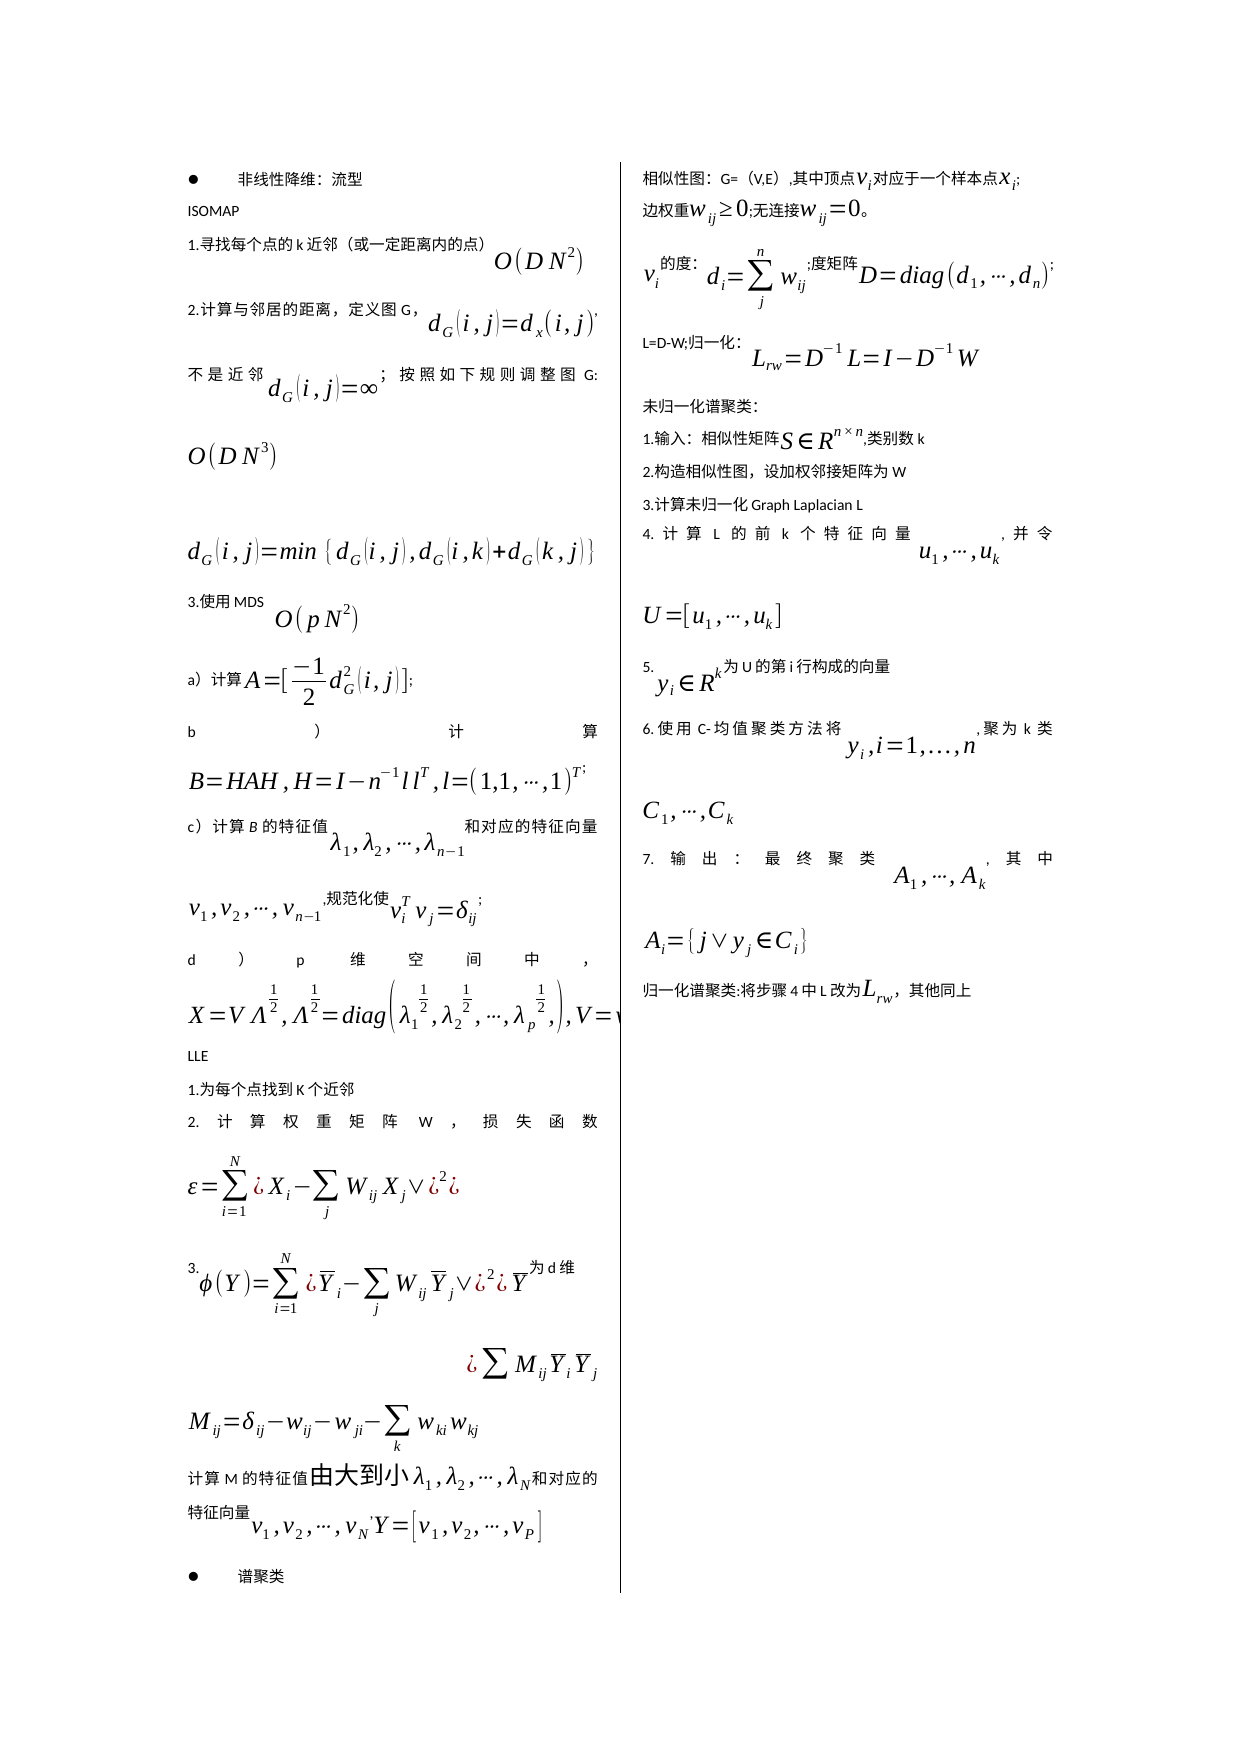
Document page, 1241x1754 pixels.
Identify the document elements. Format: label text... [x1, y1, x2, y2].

text ISOMAP [187, 194, 598, 227]
text 1.为每个点找到K个近邻 [187, 1072, 598, 1104]
list 谱聚类 [187, 1559, 598, 1592]
text d）p维空间中，, [187, 942, 598, 1039]
text 的度：;度矩阵; [642, 227, 1053, 324]
text 边权重;无连接。 [642, 194, 1053, 227]
text b）计算; [187, 714, 598, 812]
text 未归一化谱聚类： [642, 389, 1053, 422]
text 1.寻找每个点的k近邻（或一定距离内的点） [187, 227, 598, 292]
text 2.计算与邻居的距离，定义图G，,不是近邻；按照如下规则调整图G: [187, 292, 598, 487]
text 1.输入：相似性矩阵,类别数 k [642, 422, 1053, 454]
text 3. 为d维 [187, 1234, 598, 1332]
text 2.计算权重矩阵W，损失函数 [187, 1104, 598, 1234]
text 3.使用MDS [187, 584, 598, 649]
text 6.使用C-均值聚类方法将,聚为k类 [642, 714, 1053, 844]
text 4.计算L的前k个特征向量,并令 [642, 519, 1053, 649]
text LLE [187, 1039, 598, 1072]
text a）计算; [187, 649, 598, 714]
text 3.计算未归一化Graph Laplacian L [642, 487, 1053, 519]
text 计算M的特征值和对应的特征向量, [187, 1462, 598, 1559]
list 非线性降维：流型 [187, 162, 598, 194]
text L=D-W;归一化： [642, 324, 1053, 389]
text 5.为U的第i行构成的向量 [642, 649, 1053, 714]
text 相似性图：G=（V,E）,其中顶点对应于一个样本点; [642, 162, 1053, 194]
text 7.输出：最终聚类,其中 [642, 844, 1053, 974]
text 归一化谱聚类:将步骤4中L改为，其他同上 [642, 974, 1053, 1007]
text c）计算B的特征值和对应的特征向量,规范化使; [187, 812, 598, 942]
text 2.构造相似性图，设加权邻接矩阵为 W [642, 454, 1053, 487]
